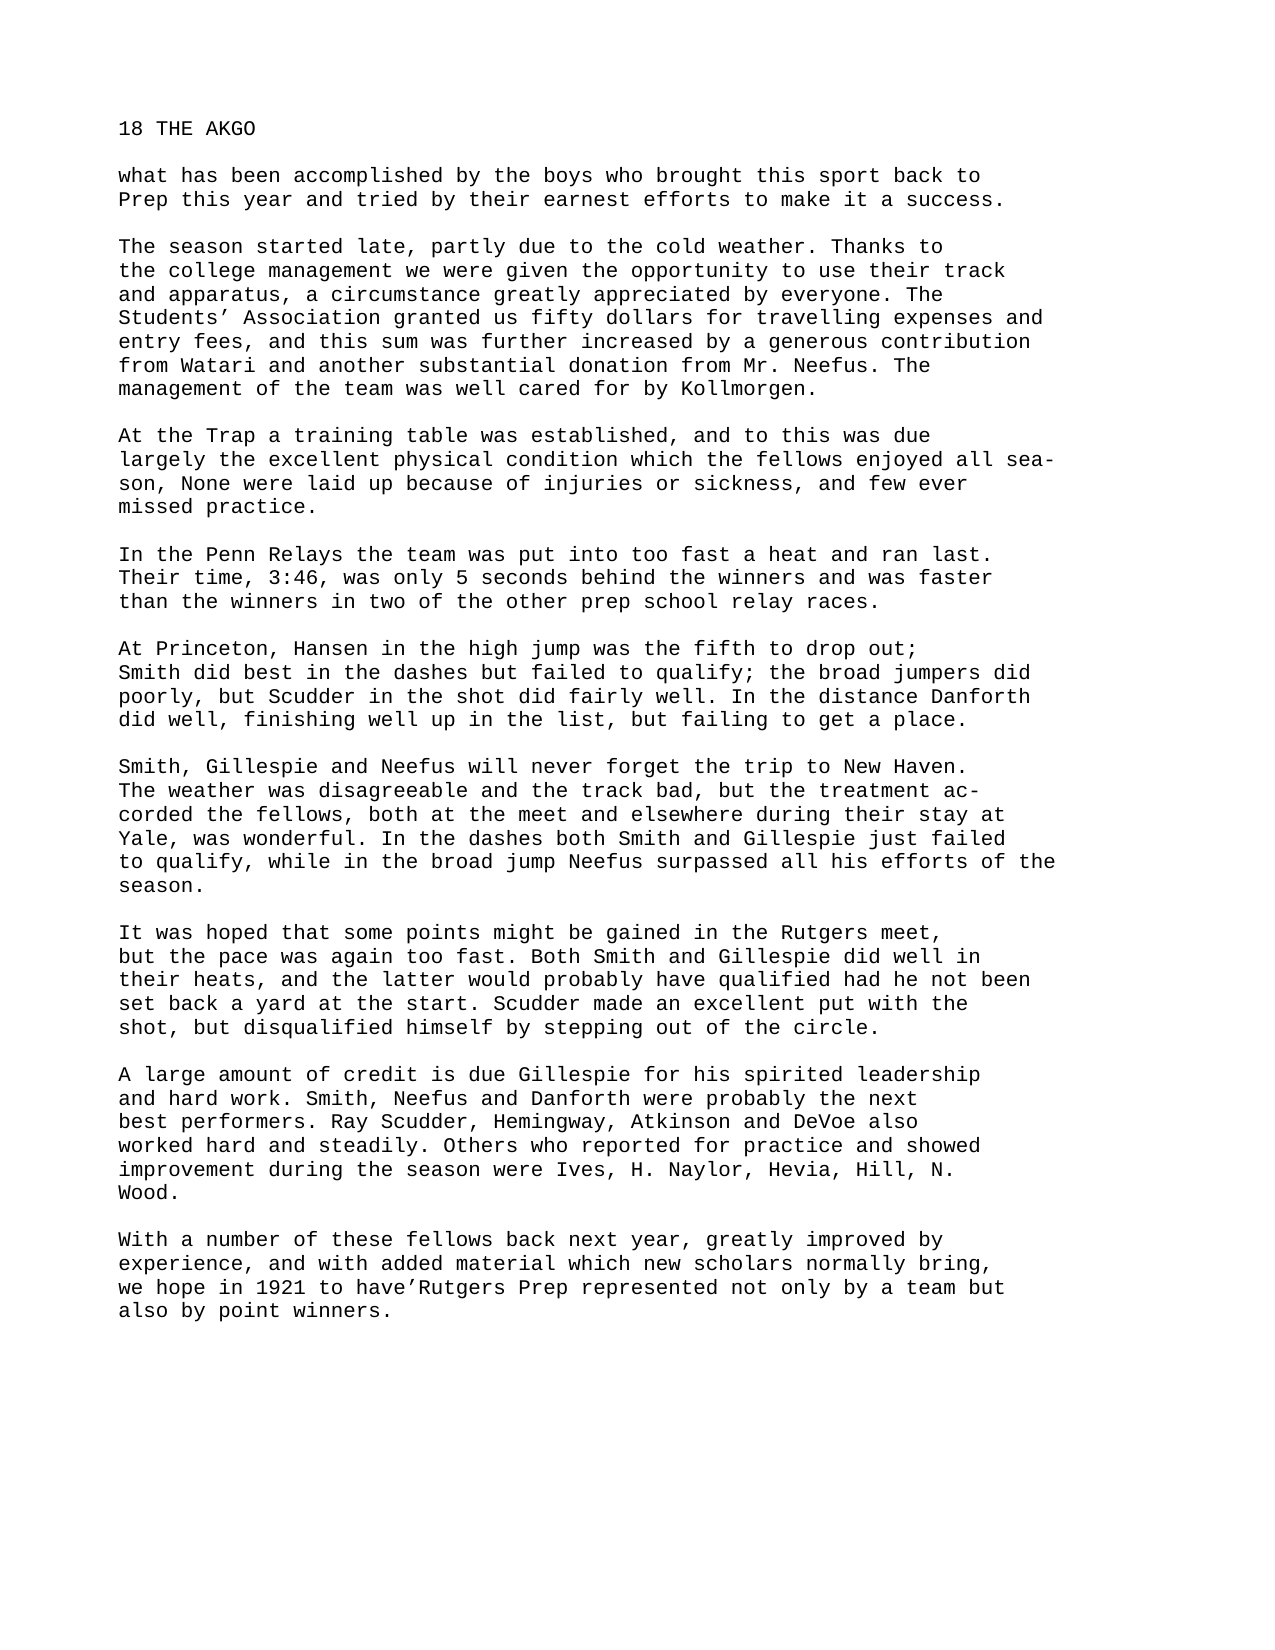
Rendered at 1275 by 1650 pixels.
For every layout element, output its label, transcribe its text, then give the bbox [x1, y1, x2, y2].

text missed practice. [118, 496, 1157, 520]
text best performers. Ray Scudder, Hemingway, Atkinson and DeVoe also [118, 1111, 1157, 1135]
text Smith, Gillespie and Neefus will never forget the trip to New Haven. [118, 757, 1157, 780]
text what has been accomplished by the boys who brought this sport back to [118, 165, 1157, 189]
text but the pace was again too fast. Both Smith and Gillespie did well in [118, 946, 1157, 969]
text largely the excellent physical condition which the fellows enjoyed all sea- [118, 449, 1157, 473]
text Wood. [118, 1182, 1157, 1206]
text shot, but disqualified himself by stepping out of the circle. [118, 1017, 1157, 1040]
text experience, and with added material which new scholars normally bring, [118, 1253, 1157, 1277]
text son, None were laid up because of injuries or sickness, and few ever [118, 473, 1157, 496]
text management of the team was well cared for by Kollmorgen. [118, 378, 1157, 402]
text At the Trap a training table was established, and to this was due [118, 426, 1157, 449]
text With a number of these fellows back next year, greatly improved by [118, 1229, 1157, 1253]
text the college management we were given the opportunity to use their track [118, 260, 1157, 284]
text did well, finishing well up in the list, but failing to get a place. [118, 709, 1157, 733]
text and apparatus, a circumstance greatly appreciated by everyone. The [118, 284, 1157, 307]
text 18 THE AKGO [118, 118, 1157, 142]
text worked hard and steadily. Others who reported for practice and showed [118, 1135, 1157, 1158]
text Students’ Association granted us fifty dollars for travelling expenses and [118, 307, 1157, 331]
text poorly, but Scudder in the shot did fairly well. In the distance Danforth [118, 686, 1157, 709]
text A large amount of credit is due Gillespie for his spirited leadership [118, 1064, 1157, 1088]
text Yale, was wonderful. In the dashes both Smith and Gillespie just failed [118, 827, 1157, 851]
text corded the fellows, both at the meet and elsewhere during their stay at [118, 804, 1157, 827]
text to qualify, while in the broad jump Neefus surpassed all his efforts of the [118, 851, 1157, 875]
text also by point winners. [118, 1300, 1157, 1324]
text than the winners in two of the other prep school relay races. [118, 591, 1157, 615]
text The weather was disagreeable and the track bad, but the treatment ac- [118, 780, 1157, 804]
text improvement during the season were Ives, H. Naylor, Hevia, Hill, N. [118, 1158, 1157, 1182]
text we hope in 1921 to have’Rutgers Prep represented not only by a team but [118, 1277, 1157, 1300]
text At Princeton, Hansen in the high jump was the fifth to drop out; [118, 638, 1157, 662]
text their heats, and the latter would probably have qualified had he not been [118, 969, 1157, 993]
text and hard work. Smith, Neefus and Danforth were probably the next [118, 1088, 1157, 1111]
text entry fees, and this sum was further increased by a generous contribution [118, 331, 1157, 354]
text Prep this year and tried by their earnest efforts to make it a success. [118, 189, 1157, 213]
text The season started late, partly due to the cold weather. Thanks to [118, 236, 1157, 260]
text Smith did best in the dashes but failed to qualify; the broad jumpers did [118, 662, 1157, 686]
text In the Penn Relays the team was put into too fast a heat and ran last. [118, 544, 1157, 567]
text set back a yard at the start. Scudder made an excellent put with the [118, 993, 1157, 1017]
text from Watari and another substantial donation from Mr. Neefus. The [118, 354, 1157, 378]
text It was hoped that some points might be gained in the Rutgers meet, [118, 922, 1157, 946]
text season. [118, 875, 1157, 898]
text Their time, 3:46, was only 5 seconds behind the winners and was faster [118, 567, 1157, 591]
